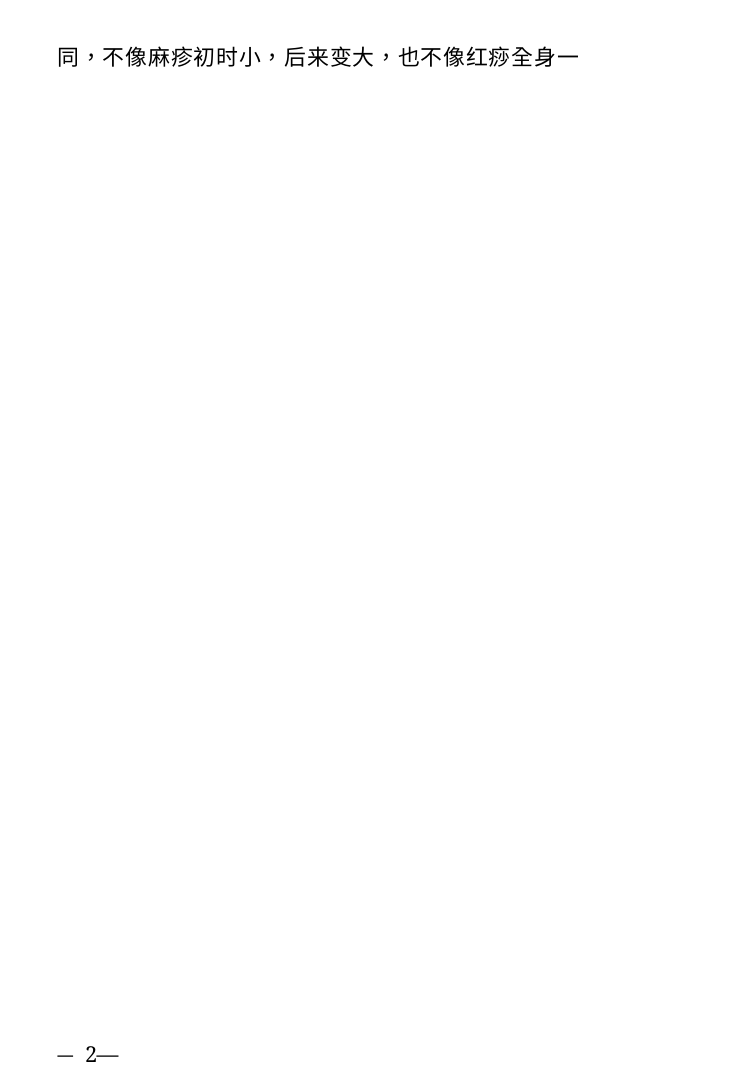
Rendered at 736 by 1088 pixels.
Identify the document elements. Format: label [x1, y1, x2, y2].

text [57, 42, 649, 71]
